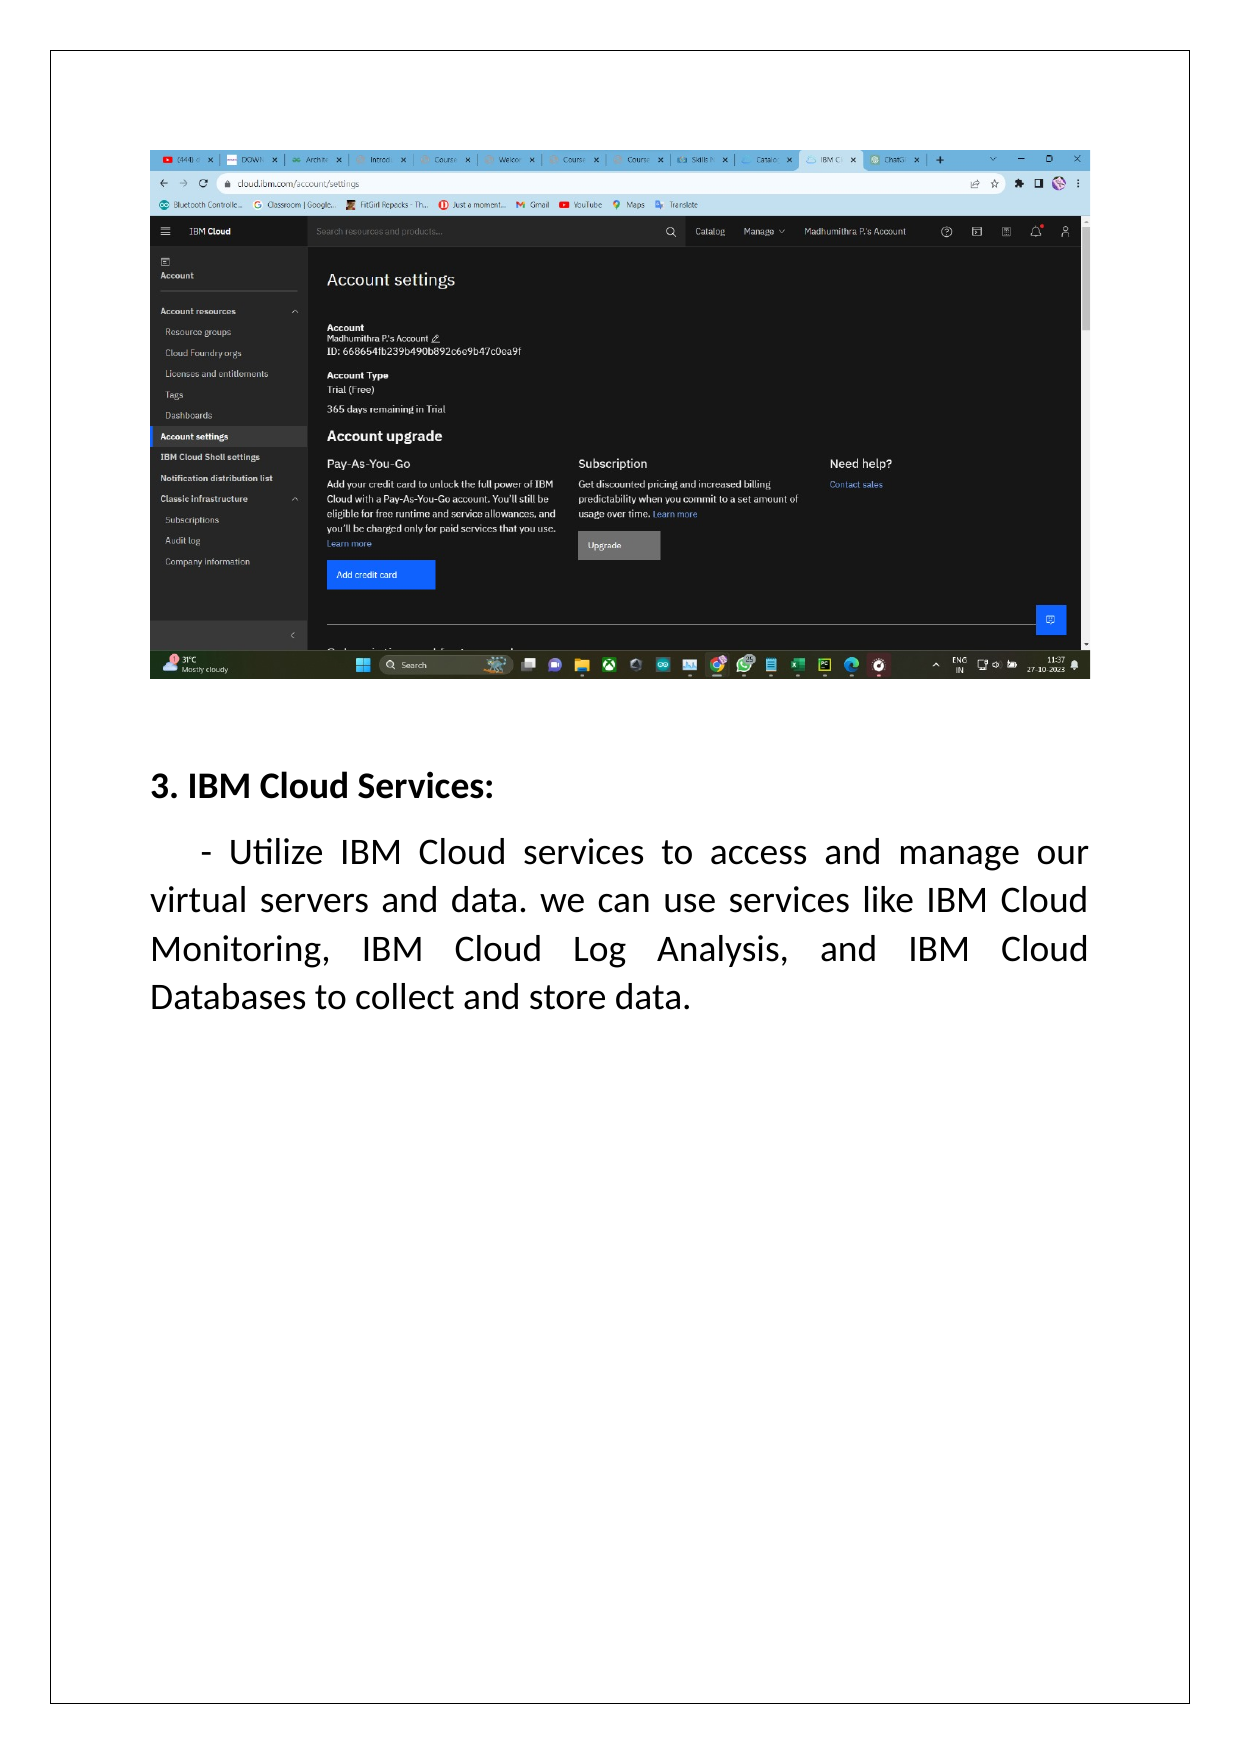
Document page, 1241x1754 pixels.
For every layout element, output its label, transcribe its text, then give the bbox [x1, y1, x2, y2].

text 3. IBM Cloud Services: [150, 762, 1090, 808]
picture [150, 150, 1091, 679]
text - Utilize IBM Cloud services to access and manage our virtual servers and data. we can use services like IBM Cloud Monitoring, IBM Cloud Log Analysis, and IBM Cloud Databases to collect and store data. [150, 828, 1090, 1019]
